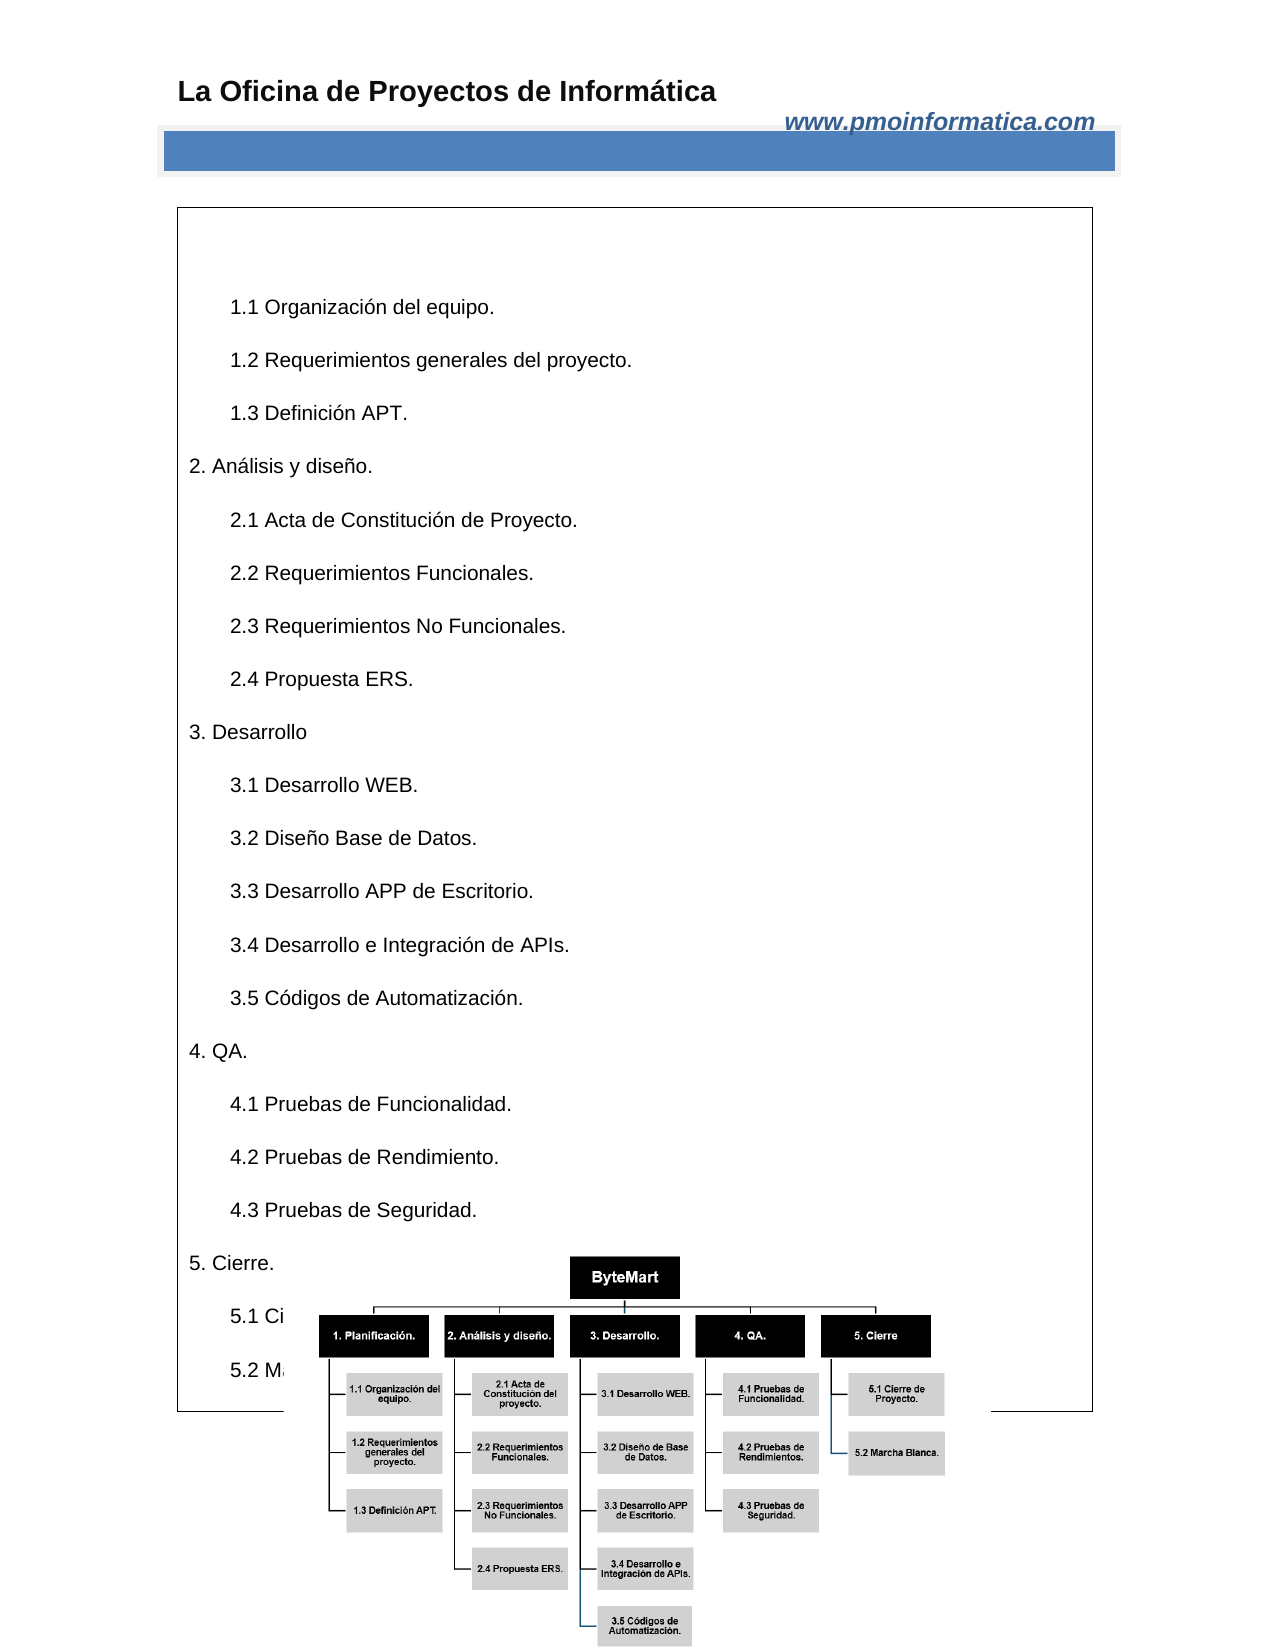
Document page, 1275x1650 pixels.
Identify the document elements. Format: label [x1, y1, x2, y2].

picture [283, 1252, 992, 1650]
table_header [178, 208, 1092, 1411]
